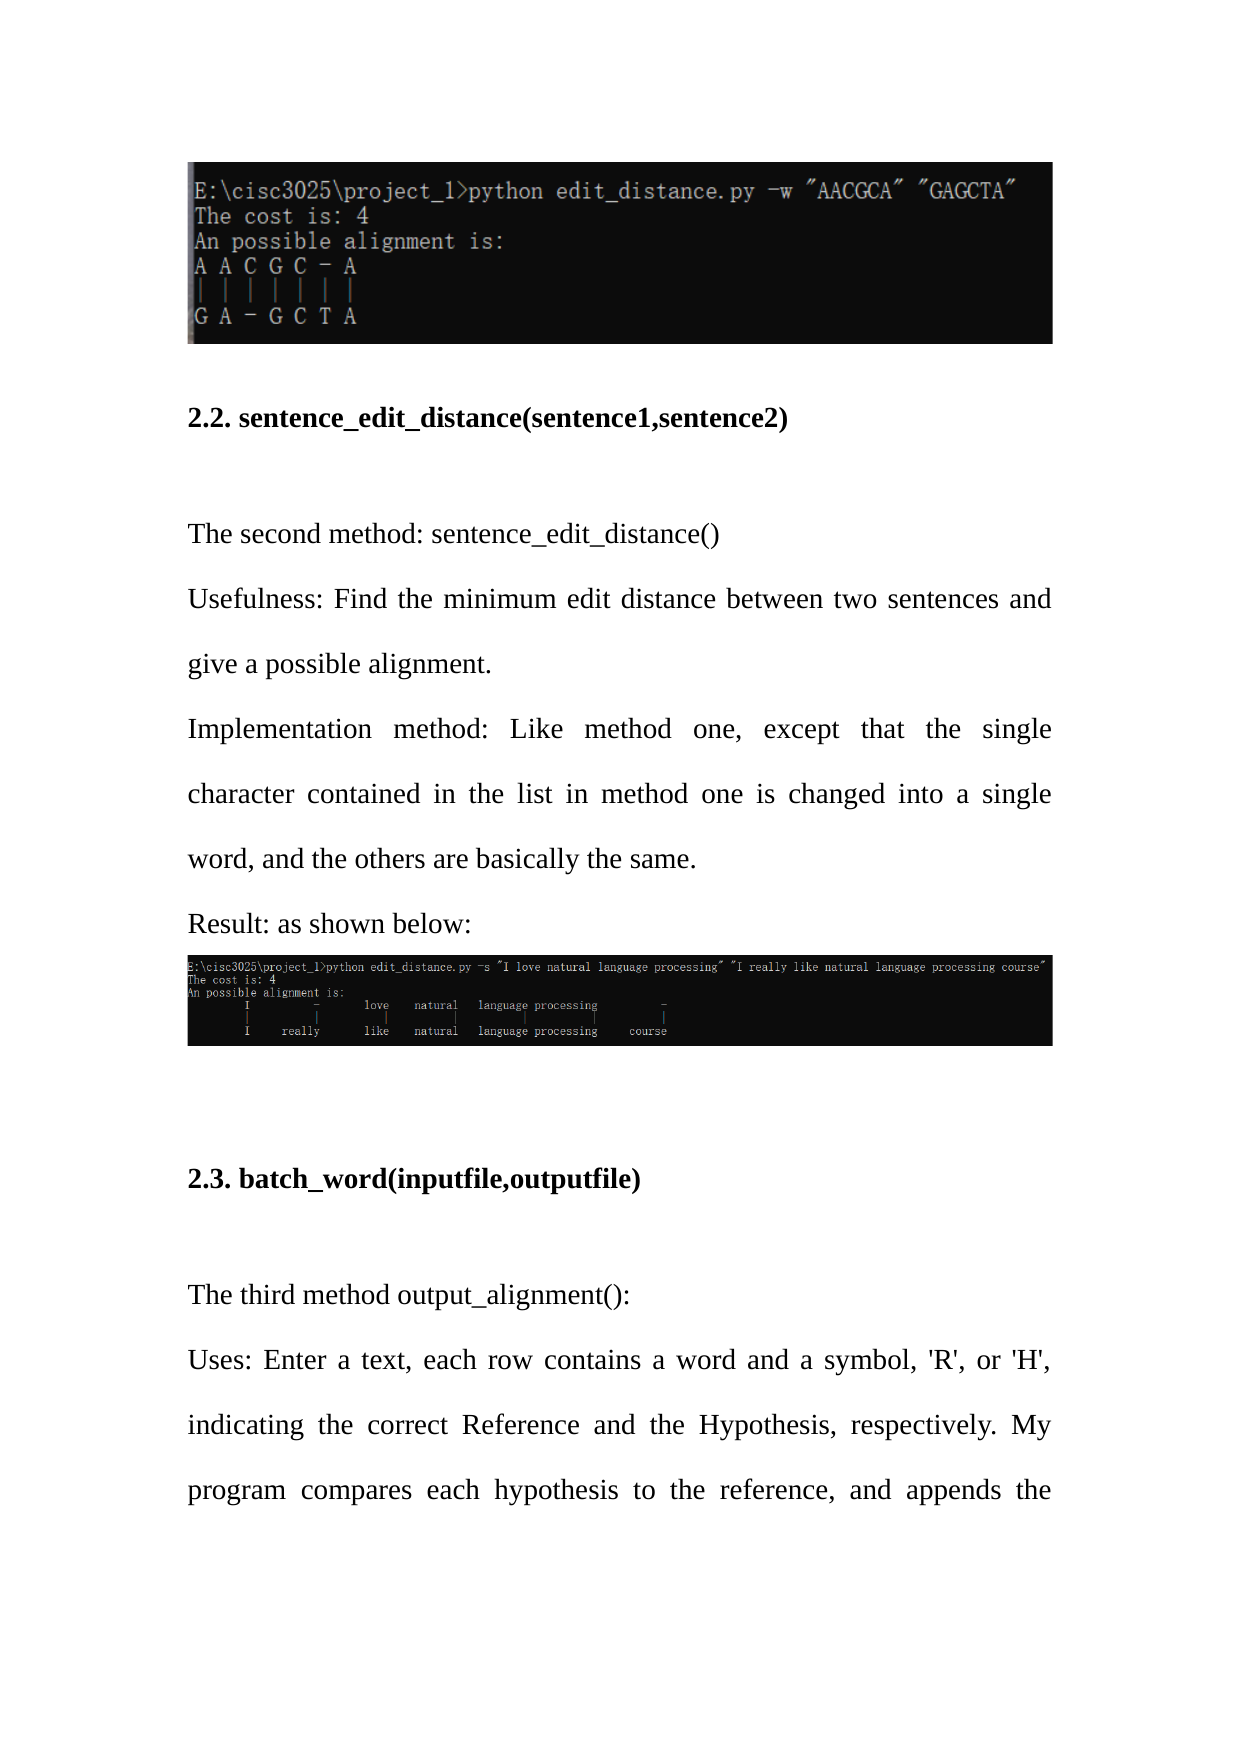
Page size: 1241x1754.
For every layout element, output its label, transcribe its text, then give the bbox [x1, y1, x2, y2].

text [187, 1327, 1053, 1522]
text Result: as shown below: [187, 891, 1053, 955]
text Usefulness: Find the minimum edit distance between two sentences and give a possible alignment. [187, 566, 1053, 696]
text The third method output_alignment(): [187, 1262, 1053, 1327]
subtitle 2.3. batch_word(inputfile,outputfile) [187, 1145, 1053, 1210]
text The second method: sentence_edit_distance() [187, 501, 1053, 566]
text Implementation method: Like method one, except that the single character contained in the list in method one is changed into a single word, and the others are basically the same. [187, 696, 1053, 891]
picture [187, 955, 1053, 1046]
subtitle 2.2. sentence_edit_distance(sentence1,sentence2) [187, 384, 1053, 449]
picture [187, 162, 1053, 344]
